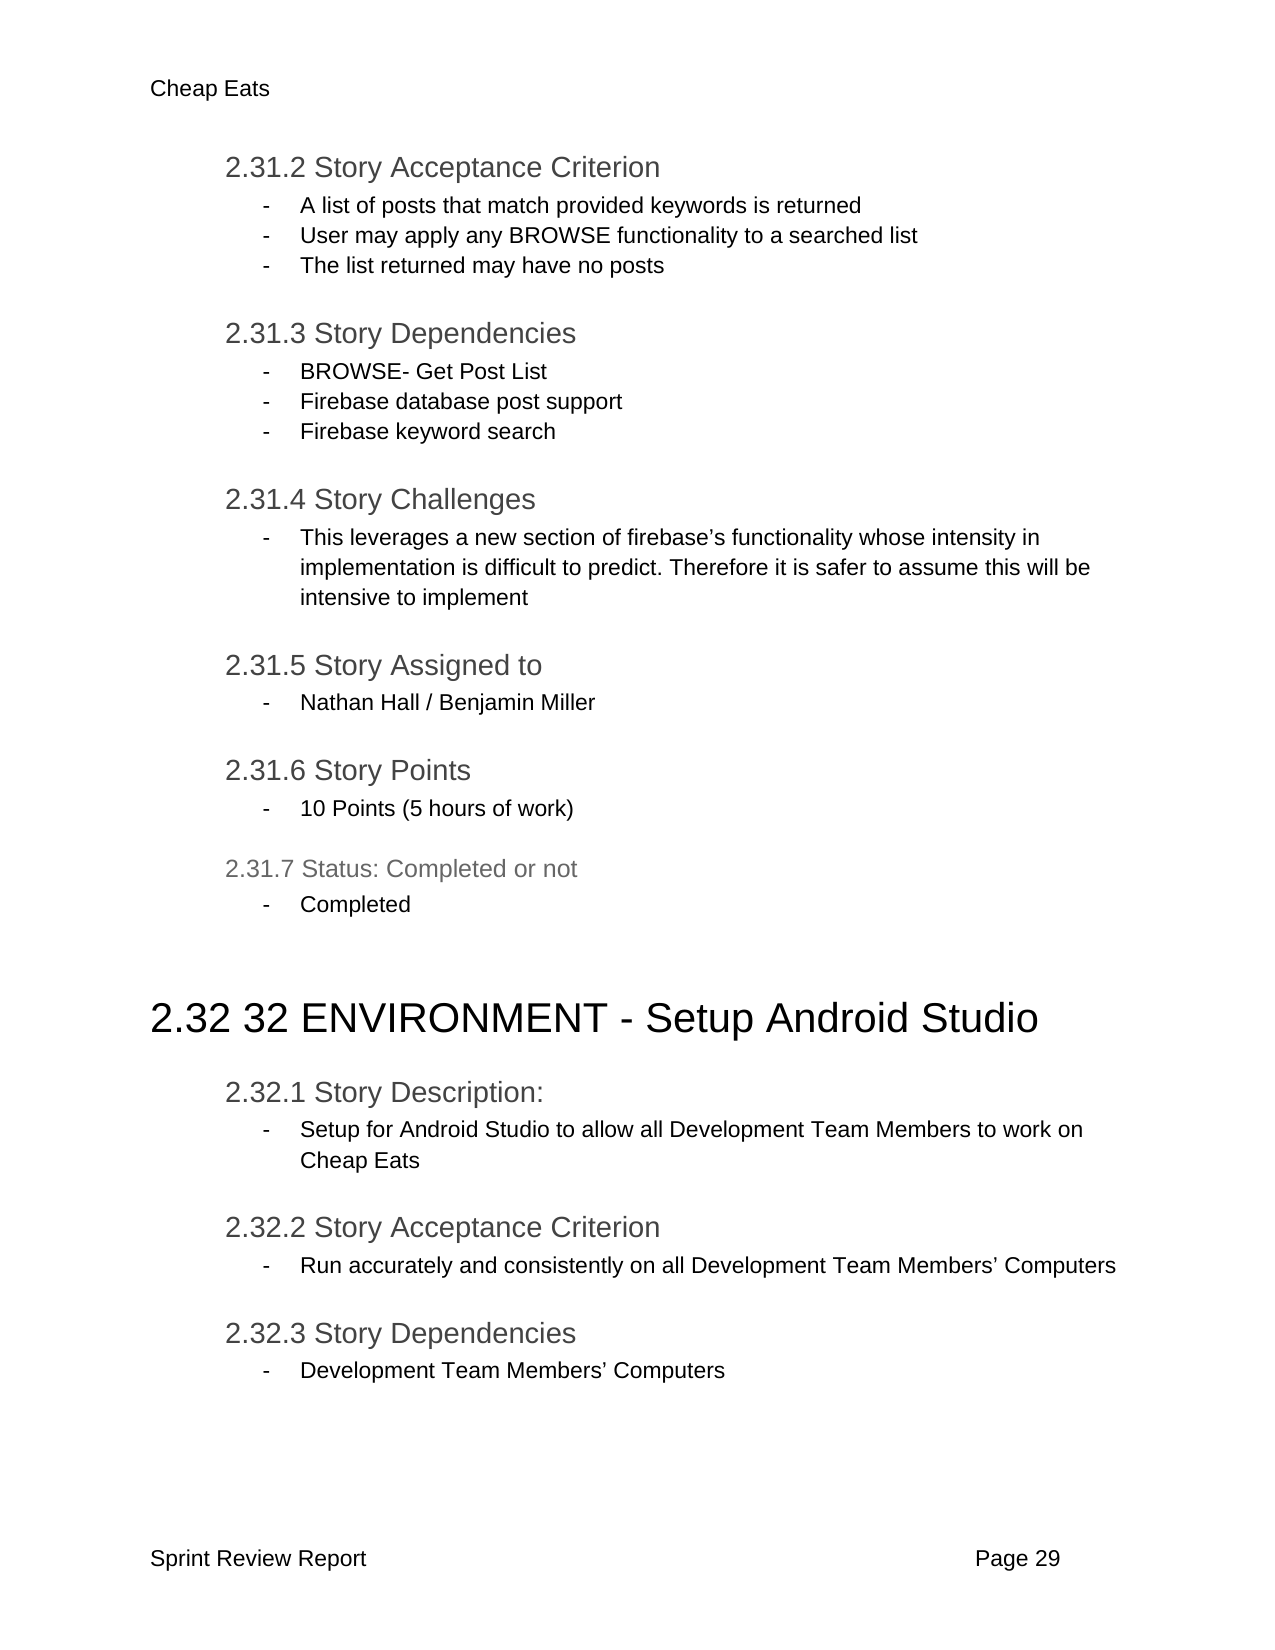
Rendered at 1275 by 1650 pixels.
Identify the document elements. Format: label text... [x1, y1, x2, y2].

subtitle 2.31.2 Story Acceptance Criterion [150, 150, 1125, 183]
subtitle 2.32 32 ENVIRONMENT - Setup Android Studio [150, 993, 1125, 1041]
subtitle 2.31.5 Story Assigned to [150, 647, 1125, 681]
subtitle 2.32.1 Story Description: [150, 1074, 1125, 1108]
list The list returned may have no posts [262, 252, 1125, 279]
subtitle 2.31.3 Story Dependencies [150, 316, 1125, 349]
list User may apply any BROWSE functionality to a searched list [262, 222, 1125, 248]
list BROWSE- Get Post List [262, 358, 1125, 384]
subtitle 2.32.3 Story Dependencies [150, 1316, 1125, 1349]
list Run accurately and consistently on all Development Team Members’ Computers [262, 1252, 1125, 1278]
list Completed [262, 891, 1125, 918]
list This leverages a new section of firebase’s functionality whose intensity in implementation is difficult to predict. Therefore it is safer to assume this will be intensive to implement [262, 523, 1125, 610]
subtitle 2.31.7 Status: Completed or not [150, 854, 1125, 883]
subtitle 2.32.2 Story Acceptance Criterion [150, 1210, 1125, 1244]
list 10 Points (5 hours of work) [262, 795, 1125, 821]
list A list of posts that match provided keywords is returned [262, 192, 1125, 218]
subtitle 2.31.6 Story Points [150, 753, 1125, 786]
subtitle 2.31.4 Story Challenges [150, 482, 1125, 515]
list Setup for Android Studio to allow all Development Team Members to work on Cheap Eats [262, 1116, 1125, 1173]
list Development Team Members’ Computers [262, 1357, 1125, 1384]
list Nathan Hall / Benjamin Miller [262, 689, 1125, 716]
list Firebase keyword search [262, 418, 1125, 444]
list Firebase database post support [262, 388, 1125, 414]
